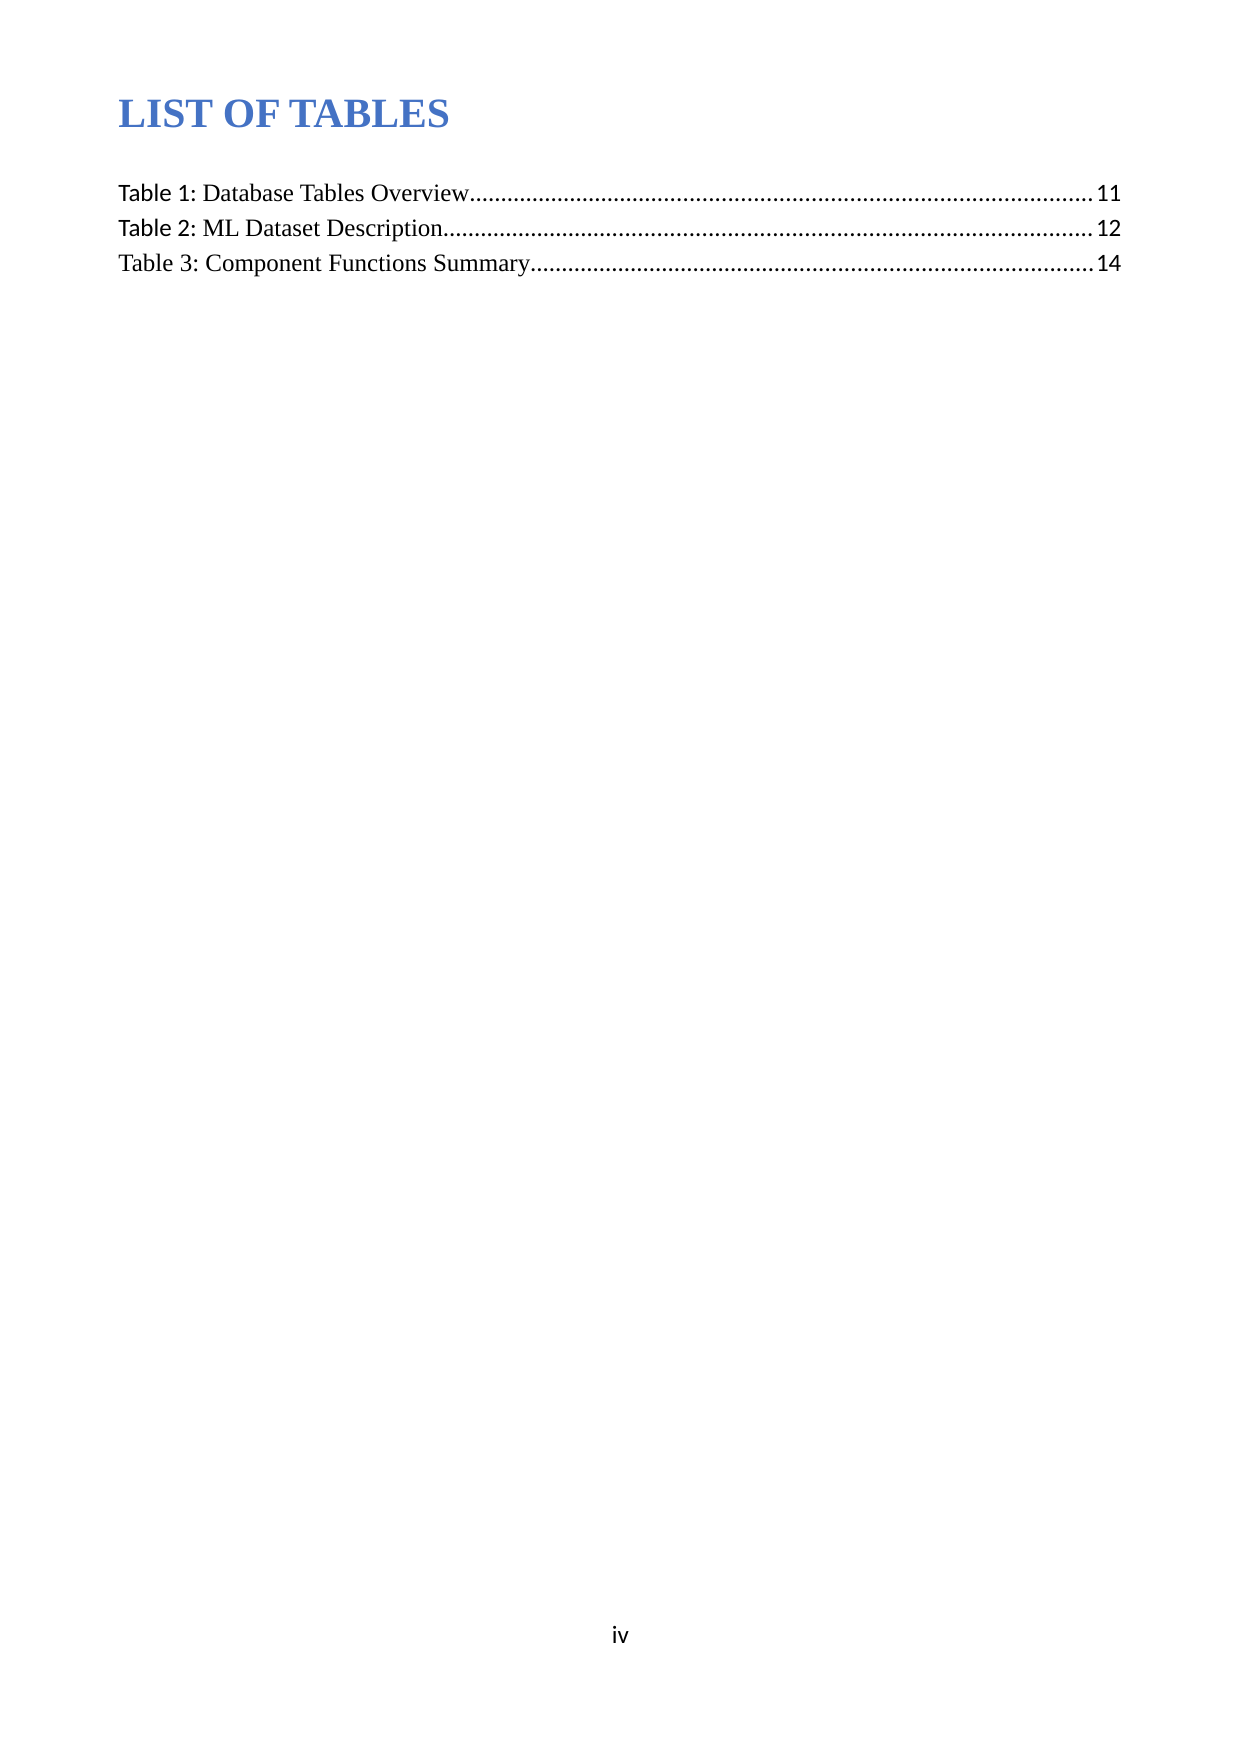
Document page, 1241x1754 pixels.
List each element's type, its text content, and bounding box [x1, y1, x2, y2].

text Table 1: Database Tables Overview 11 [118, 177, 1122, 208]
text Table 3: Component Functions Summary 14 [118, 247, 1122, 278]
text Table 2: ML Dataset Description 12 [118, 212, 1122, 243]
text LIST OF TABLES [118, 89, 1122, 137]
